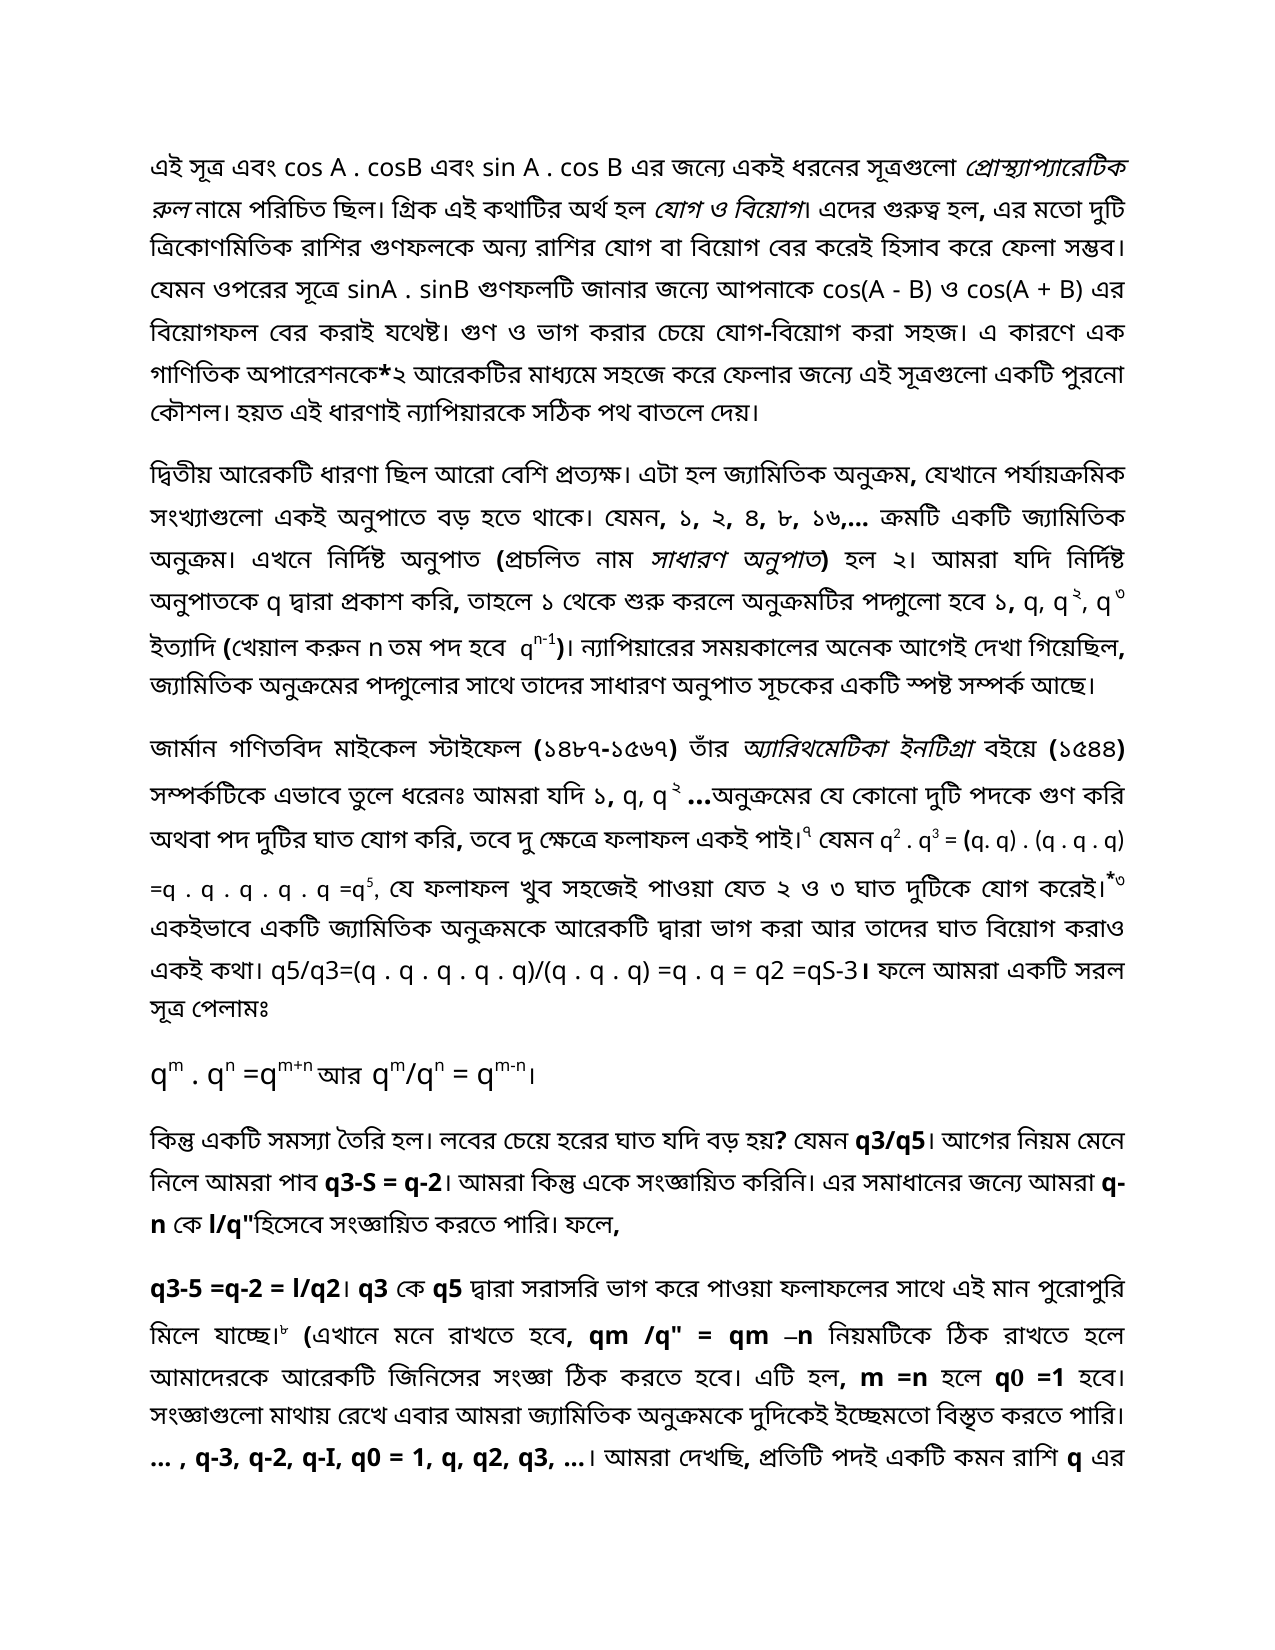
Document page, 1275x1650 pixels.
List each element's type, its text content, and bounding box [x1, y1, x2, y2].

text দ্বিতীয় আরেকটি ধারণা ছিল আরো বেশি প্রত্যক্ষ। এটা হল জ্যামিতিক অনুক্রম, যেখানে পর্যায়ক্রমিক সংখ্যাগুলো একই অনুপাতে বড় হতে থাকে। যেমন, ১, ২, ৪, ৮, ১৬,... ক্রমটি একটি জ্যামিতিক অনুক্রম। এখনে নির্দিষ্ট অনুপাত (প্রচলিত নাম সাধারণ অনুপাত) হল ২। আমরা যদি নির্দিষ্ট অনুপাতকে q দ্বারা প্রকাশ করি, তাহলে ১ থেকে শুরু করলে অনুক্রমটির পদ্গুলো হবে ১, q, q২, q৩ ইত্যাদি (খেয়াল করুন nতম পদ হবে qn-1)। ন্যাপিয়ারের সময়কালের অনেক আগেই দেখা গিয়েছিল, জ্যামিতিক অনুক্রমের পদ্গুলোর সাথে তাদের সাধারণ অনুপাত সূচকের একটি স্পষ্ট সম্পর্ক আছে। [150, 457, 1125, 704]
text qm . qn =qm+n আর qm/qn = qm-n। [150, 1053, 1125, 1095]
text জার্মান গণিতবিদ মাইকেল স্টাইফেল (১৪৮৭-১৫৬৭) তাঁর অ্যারিথমেটিকা ইনটিগ্রা বইয়ে (১৫৪৪) সম্পর্কটিকে এভাবে তুলে ধরেনঃ আমরা যদি ১, q, q২ ...অনুক্রমের যে কোনো দুটি পদকে গুণ করি অথবা পদ দুটির ঘাত যোগ করি, তবে দু ক্ষেত্রে ফলাফল একই পাই।৭ যেমন q2 . q3 = (q. q) . (q . q . q) =q . q . q . q . q =q5, যে ফলাফল খুব সহজেই পাওয়া যেত ২ ও ৩ ঘাত দুটিকে যোগ করেই।*৩ একইভাবে একটি জ্যামিতিক অনুক্রমকে আরেকটি দ্বারা ভাগ করা আর তাদের ঘাত বিয়োগ করাও একই কথা। q5/q3=(q . q . q . q . q)/(q . q . q) =q . q = q2 =qS-3। ফলে আমরা একটি সরল সূত্র পেলামঃ [150, 730, 1125, 1028]
text এই সূত্র এবং cos A . cosB এবং sin A . cos B এর জন্যে একই ধরনের সূত্রগুলো প্রোস্থ্যাপ্যারেটিক রুল নামে পরিচিত ছিল। গ্রিক এই কথাটির অর্থ হল যোগ ও বিয়োগ। এদের গুরুত্ব হল, এর মতো দুটি ত্রিকোণমিতিক রাশির গুণফলকে অন্য রাশির যোগ বা বিয়োগ বের করেই হিসাব করে ফেলা সম্ভব। যেমন ওপরের সূত্রে sinA . sinB গুণফলটি জানার জন্যে আপনাকে cos(A - B) ও cos(A + B) এর বিয়োগফল বের করাই যথেষ্ট। গুণ ও ভাগ করার চেয়ে যোগ-বিয়োগ করা সহজ। এ কারণে এক গাণিতিক অপারেশনকে*২ আরেকটির মাধ্যমে সহজে করে ফেলার জন্যে এই সূত্রগুলো একটি পুরনো কৌশল। হয়ত এই ধারণাই ন্যাপিয়ারকে সঠিক পথ বাতলে দেয়। [150, 150, 1125, 431]
text কিন্তু একটি সমস্যা তৈরি হল। লবের চেয়ে হরের ঘাত যদি বড় হয়? যেমন q3/q5। আগের নিয়ম মেনে নিলে আমরা পাব q3-S = q-2। আমরা কিন্তু একে সংজ্ঞায়িত করিনি। এর সমাধানের জন্যে আমরা q-n কে l/q"হিসেবে সংজ্ঞায়িত করতে পারি। ফলে, [150, 1123, 1125, 1244]
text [150, 1270, 1125, 1477]
